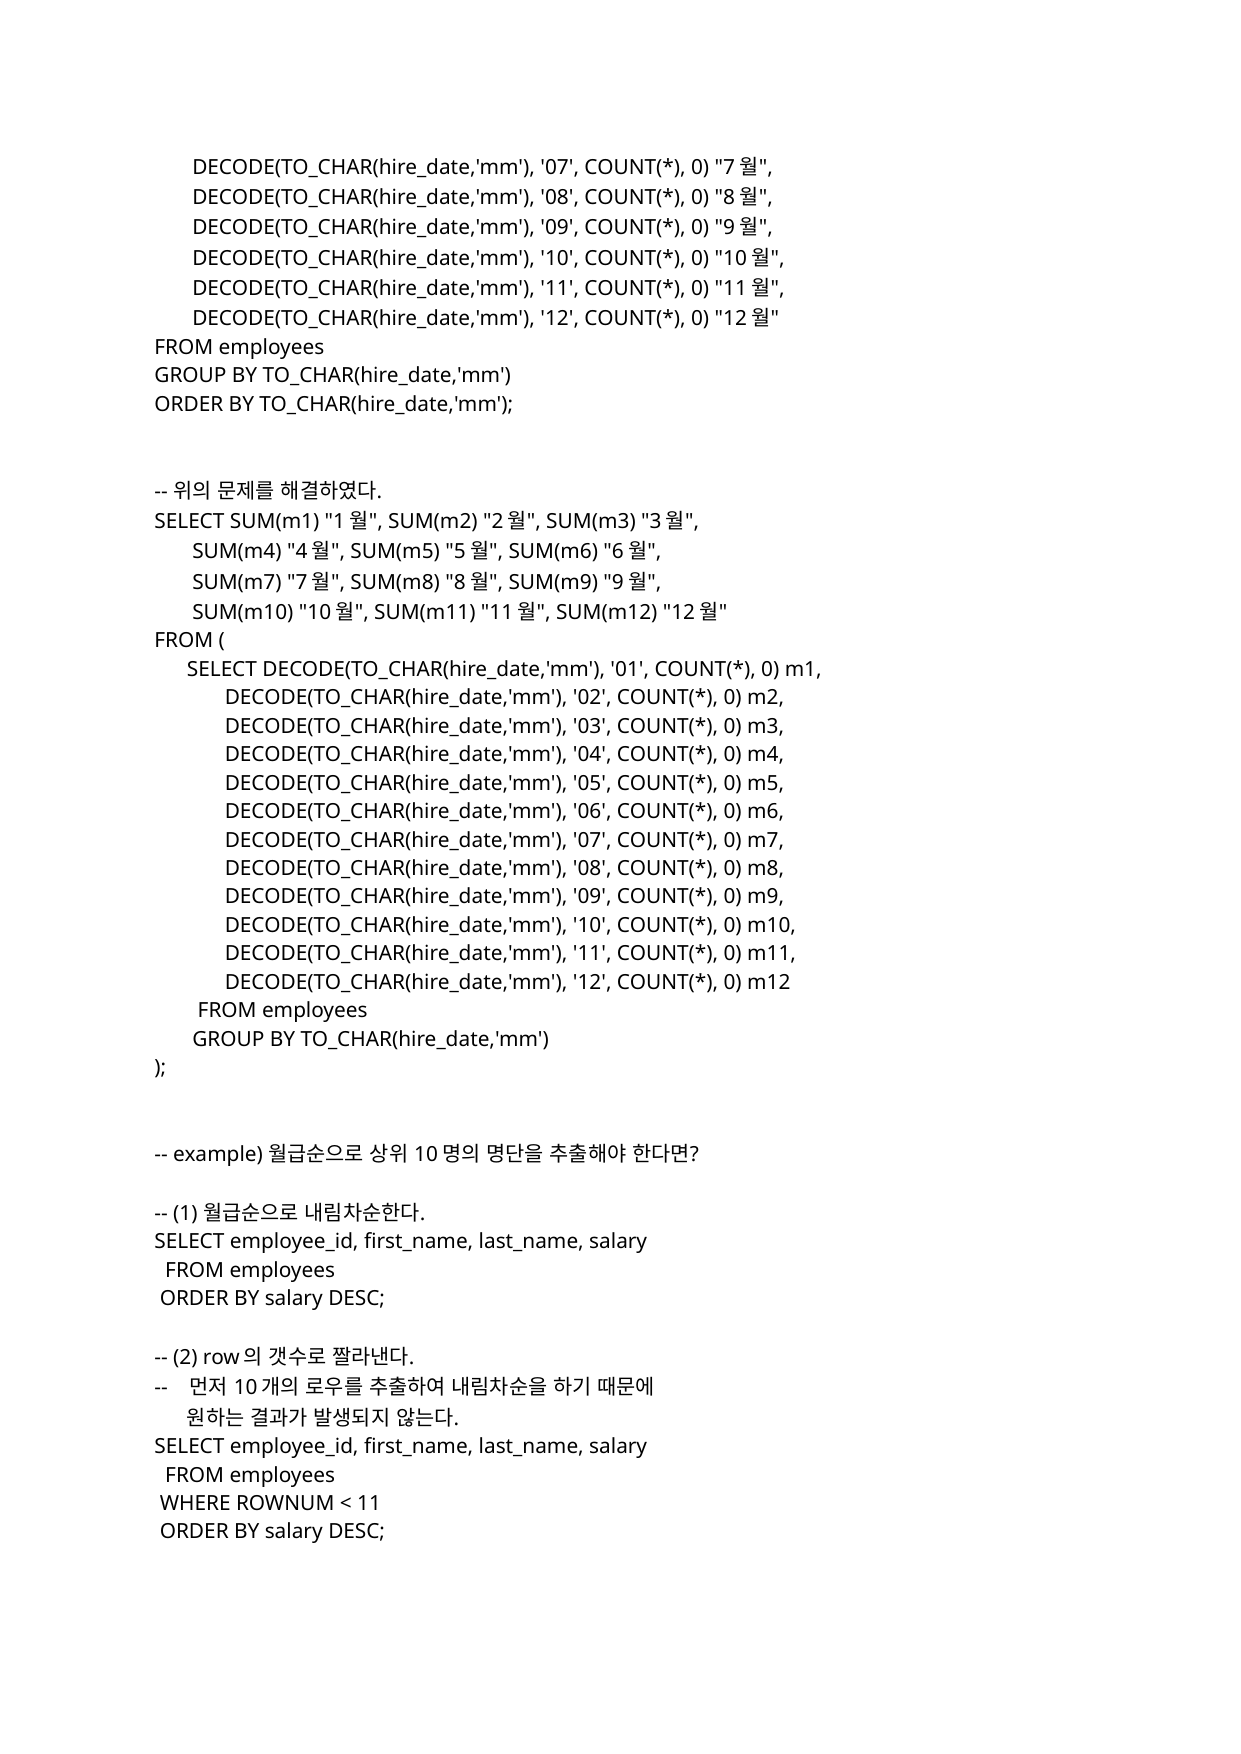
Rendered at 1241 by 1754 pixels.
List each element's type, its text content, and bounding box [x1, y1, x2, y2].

text -- (1) 월급순으로 내림차순한다. [154, 1196, 1128, 1227]
text SELECT employee_id, first_name, last_name, salary [154, 1431, 1128, 1460]
text -- (2) row의 갯수로 짤라낸다. [154, 1340, 1128, 1371]
text DECODE(TO_CHAR(hire_date,'mm'), '04', COUNT(*), 0) m4, [154, 739, 1128, 768]
text DECODE(TO_CHAR(hire_date,'mm'), '07', COUNT(*), 0) "7월", [154, 150, 1128, 180]
text SUM(m7) "7월", SUM(m8) "8월", SUM(m9) "9월", [154, 565, 1128, 595]
text DECODE(TO_CHAR(hire_date,'mm'), '11', COUNT(*), 0) m11, [154, 938, 1128, 967]
text WHERE ROWNUM < 11 [154, 1488, 1128, 1517]
text ORDER BY salary DESC; [154, 1517, 1128, 1545]
text 원하는 결과가 발생되지 않는다. [154, 1401, 1128, 1431]
text ORDER BY TO_CHAR(hire_date,'mm'); [154, 389, 1128, 417]
text GROUP BY TO_CHAR(hire_date,'mm') [154, 360, 1128, 389]
text DECODE(TO_CHAR(hire_date,'mm'), '07', COUNT(*), 0) m7, [154, 825, 1128, 853]
text SUM(m10) "10월", SUM(m11) "11월", SUM(m12) "12월" [154, 595, 1128, 626]
text ORDER BY salary DESC; [154, 1283, 1128, 1312]
text DECODE(TO_CHAR(hire_date,'mm'), '11', COUNT(*), 0) "11월", [154, 271, 1128, 302]
text DECODE(TO_CHAR(hire_date,'mm'), '12', COUNT(*), 0) m12 [154, 967, 1128, 995]
text FROM employees [154, 1460, 1128, 1488]
text GROUP BY TO_CHAR(hire_date,'mm') [154, 1024, 1128, 1052]
text DECODE(TO_CHAR(hire_date,'mm'), '02', COUNT(*), 0) m2, [154, 682, 1128, 711]
text SELECT employee_id, first_name, last_name, salary [154, 1227, 1128, 1255]
text DECODE(TO_CHAR(hire_date,'mm'), '08', COUNT(*), 0) m8, [154, 853, 1128, 882]
text DECODE(TO_CHAR(hire_date,'mm'), '10', COUNT(*), 0) "10월", [154, 241, 1128, 271]
text ); [154, 1052, 1128, 1081]
text FROM employees [154, 332, 1128, 360]
text DECODE(TO_CHAR(hire_date,'mm'), '06', COUNT(*), 0) m6, [154, 796, 1128, 825]
text DECODE(TO_CHAR(hire_date,'mm'), '08', COUNT(*), 0) "8월", [154, 180, 1128, 211]
text DECODE(TO_CHAR(hire_date,'mm'), '03', COUNT(*), 0) m3, [154, 711, 1128, 739]
text DECODE(TO_CHAR(hire_date,'mm'), '09', COUNT(*), 0) "9월", [154, 211, 1128, 241]
text SELECT DECODE(TO_CHAR(hire_date,'mm'), '01', COUNT(*), 0) m1, [154, 654, 1128, 682]
text -- 먼저 10개의 로우를 추출하여 내림차순을 하기 때문에 [154, 1371, 1128, 1401]
text -- 위의 문제를 해결하였다. [154, 474, 1128, 504]
text DECODE(TO_CHAR(hire_date,'mm'), '09', COUNT(*), 0) m9, [154, 882, 1128, 910]
text DECODE(TO_CHAR(hire_date,'mm'), '12', COUNT(*), 0) "12월" [154, 302, 1128, 332]
text SUM(m4) "4월", SUM(m5) "5월", SUM(m6) "6월", [154, 535, 1128, 565]
text DECODE(TO_CHAR(hire_date,'mm'), '10', COUNT(*), 0) m10, [154, 910, 1128, 938]
text FROM employees [154, 1255, 1128, 1283]
text DECODE(TO_CHAR(hire_date,'mm'), '05', COUNT(*), 0) m5, [154, 768, 1128, 796]
text FROM employees [154, 995, 1128, 1024]
text -- example) 월급순으로 상위 10명의 명단을 추출해야 한다면? [154, 1137, 1128, 1168]
text FROM ( [154, 626, 1128, 654]
text SELECT SUM(m1) "1월", SUM(m2) "2월", SUM(m3) "3월", [154, 504, 1128, 535]
